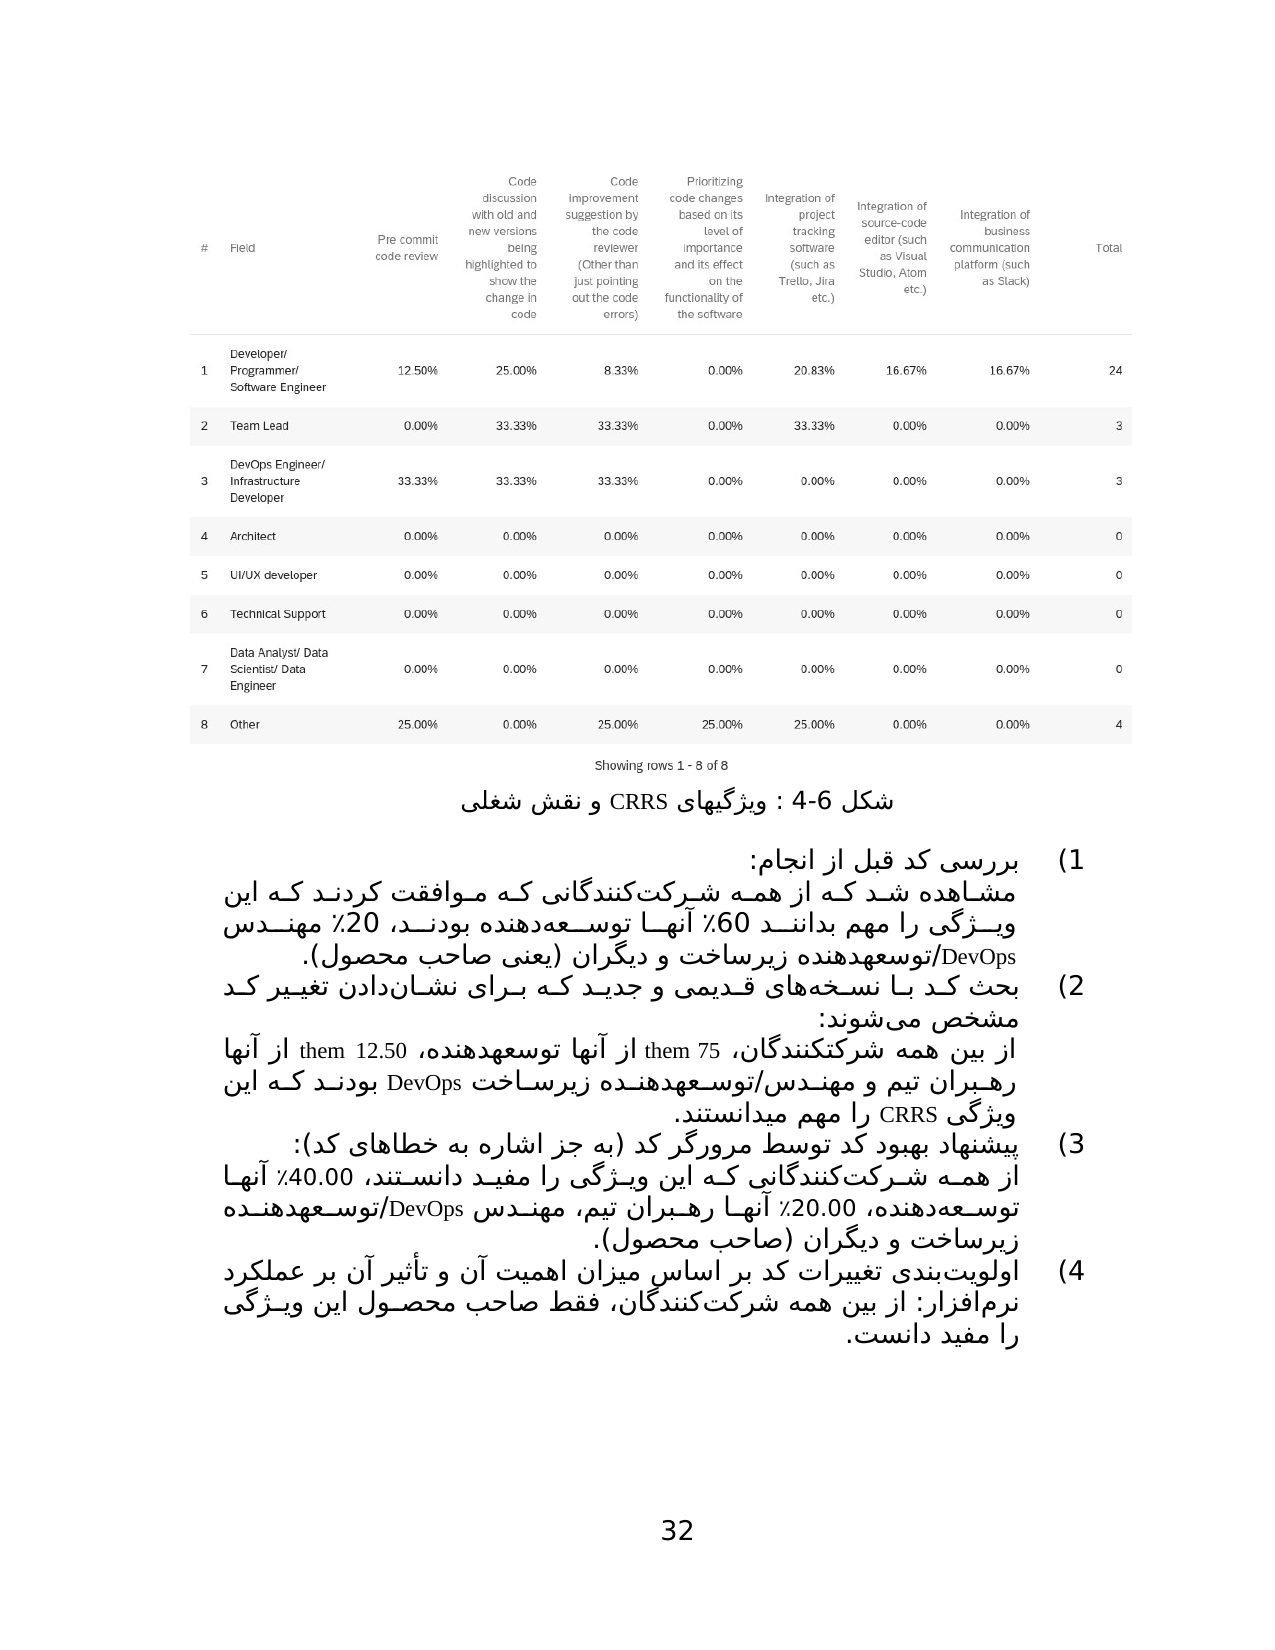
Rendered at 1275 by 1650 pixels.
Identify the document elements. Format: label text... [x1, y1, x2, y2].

text شکل 6-4 : ویژگیهای CRRS و نقش شغلی [222, 787, 1132, 816]
list از همه شرکت‌کنندگانی که این ویژگی را مفید دانستند، 40.00٪ آنها توسعه‌دهنده، 20.00٪ آنها رهبران تیم، مهندس DevOps/توسعهدهنده زیرساخت و دیگران (صاحب محصول). [222, 1160, 1020, 1255]
text از بین همه شرکتکنندگان، 75 them از آنها توسعهدهنده، 12.50 them از آنها رهبران تیم و مهندس/توسعهدهنده زیرساخت DevOps بودند که این ویژگی CRRS را مهم میدانستند. [222, 1034, 1016, 1128]
list پیشنهاد بهبود کد توسط مرورگر کد (به جز اشاره به خطاهای کد): [222, 1128, 1057, 1160]
list اولویت‌بندی تغییرات کد بر اساس میزان اهمیت آن و تأثیر آن بر عملکرد نرم‌افزار: از بین همه شرکت‌کنندگان، فقط صاحب محصول این ویژگی را مفید دانست. [222, 1255, 1057, 1349]
text مشاهده شد که از همه شرکت‌کنندگانی که موافقت کردند که این ویژگی را مهم بدانند 60٪ آنها توسعه‌دهنده بودند، 20٪ مهندس DevOps/توسعهدهنده زیرساخت و دیگران (یعنی صاحب محصول). [222, 876, 1016, 971]
picture [189, 162, 1133, 787]
list بحث کد با نسخه‌های قدیمی و جدید که برای نشان‌دادن تغییر کد مشخص می‌شوند: [222, 971, 1057, 1034]
list بررسی کد قبل از انجام: [222, 844, 1057, 876]
